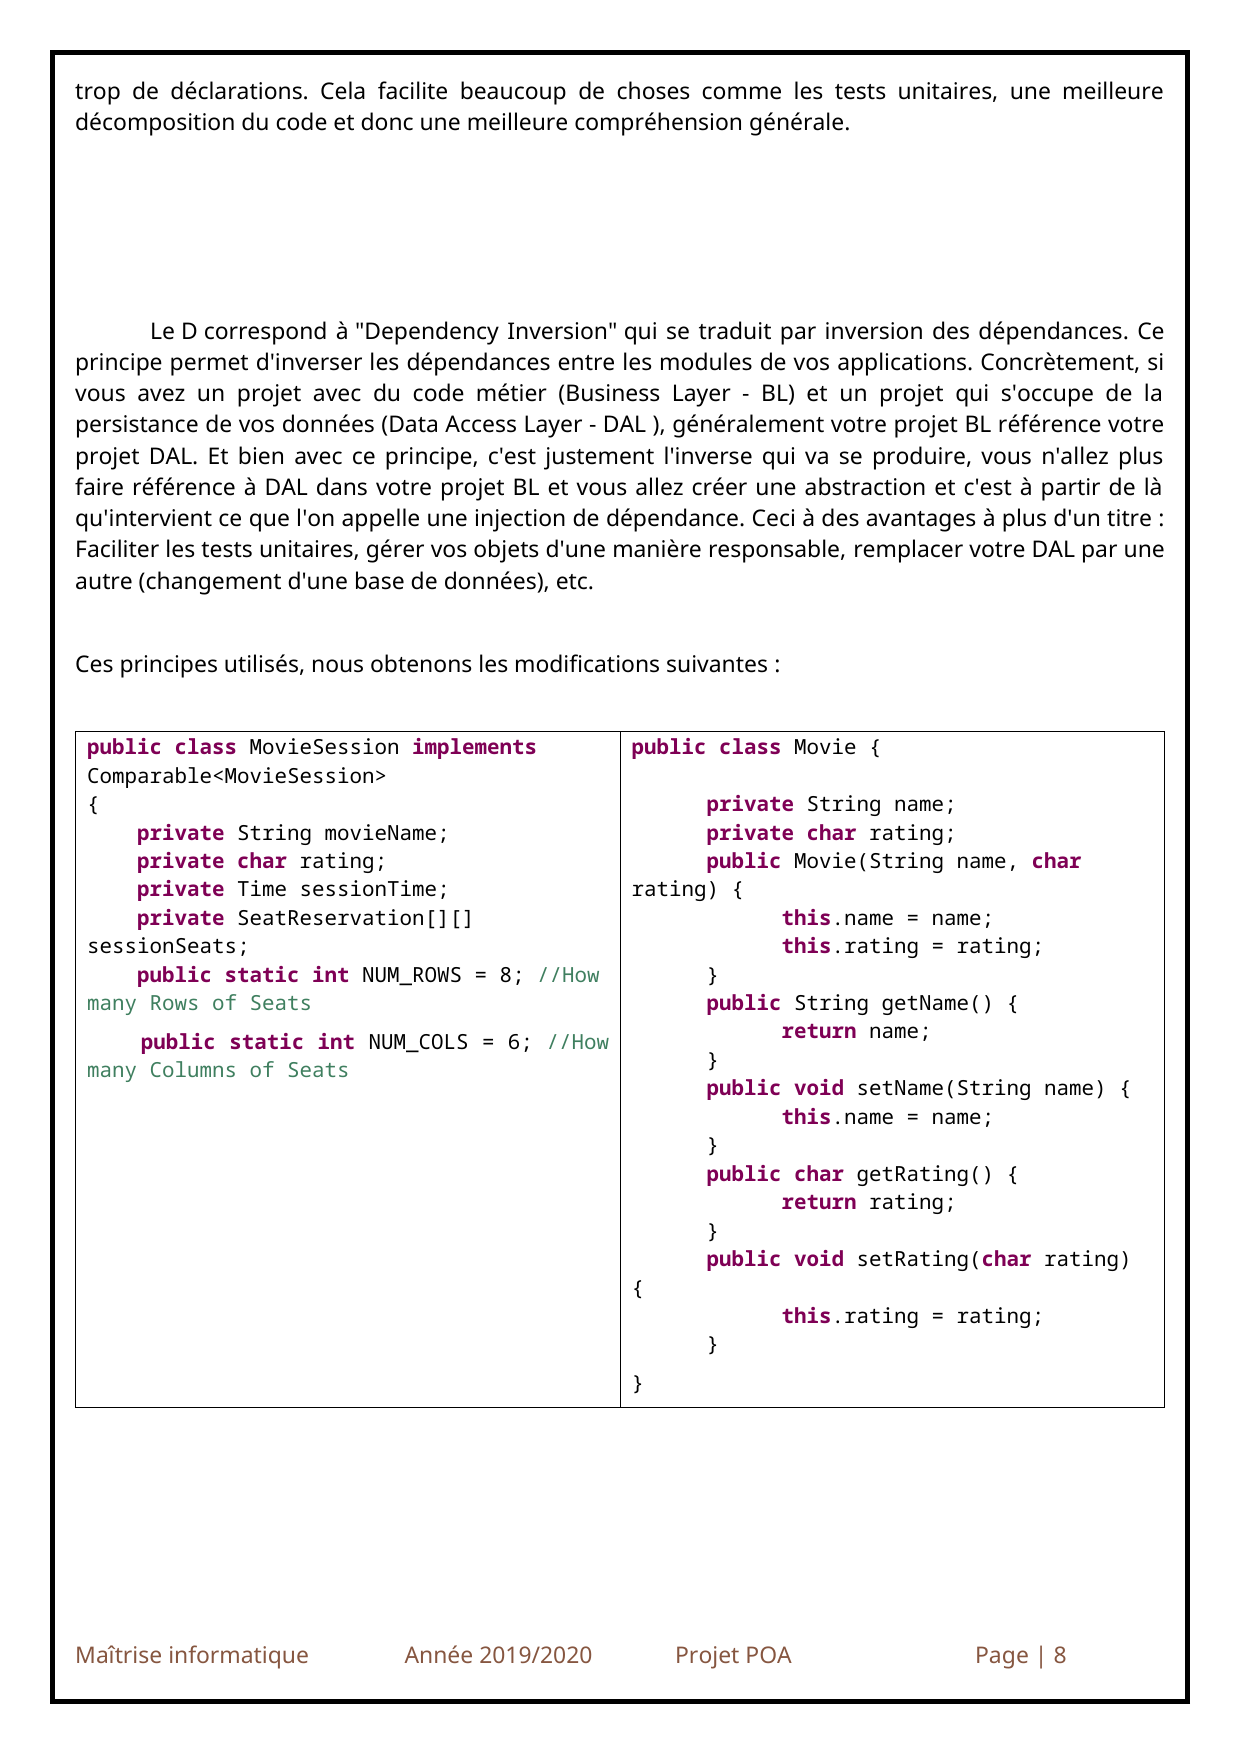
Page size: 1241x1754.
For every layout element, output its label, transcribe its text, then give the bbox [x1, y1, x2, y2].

table_header public class MovieSession implements Comparable<MovieSession> { private String movieName; private char rating; private Time sessionTime; private SeatReservation[][] sessionSeats; public static int NUM_ROWS = 8; //How many Rows of Seats public static int NUM_COLS = 6; //How many Columns of Seats [76, 732, 620, 1407]
text Ces principes utilisés, nous obtenons les modifications suivantes : [75, 648, 1165, 679]
table_header public class Movie { private String name; private char rating; public Movie(String name, char rating) { this.name = name; this.rating = rating; } public String getName() { return name; } public void setName(String name) { this.name = name; } public char getRating() { return rating; } public void setRating(char rating) { this.rating = rating; } } [621, 732, 1164, 1407]
text Le D correspond à "Dependency Inversion" qui se traduit par inversion des dépendances. Ce principe permet d'inverser les dépendances entre les modules de vos applications. Concrètement, si vous avez un projet avec du code métier (Business Layer - BL) et un projet qui s'occupe de la persistance de vos données (Data Access Layer - DAL ), généralement votre projet BL référence votre projet DAL. Et bien avec ce principe, c'est justement l'inverse qui va se produire, vous n'allez plus faire référence à DAL dans votre projet BL et vous allez créer une abstraction et c'est à partir de là qu'intervient ce que l'on appelle une injection de dépendance. Ceci à des avantages à plus d'un titre : Faciliter les tests unitaires, gérer vos objets d'une manière responsable, remplacer votre DAL par une autre (changement d'une base de données), etc. [75, 314, 1165, 596]
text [75, 75, 1165, 137]
